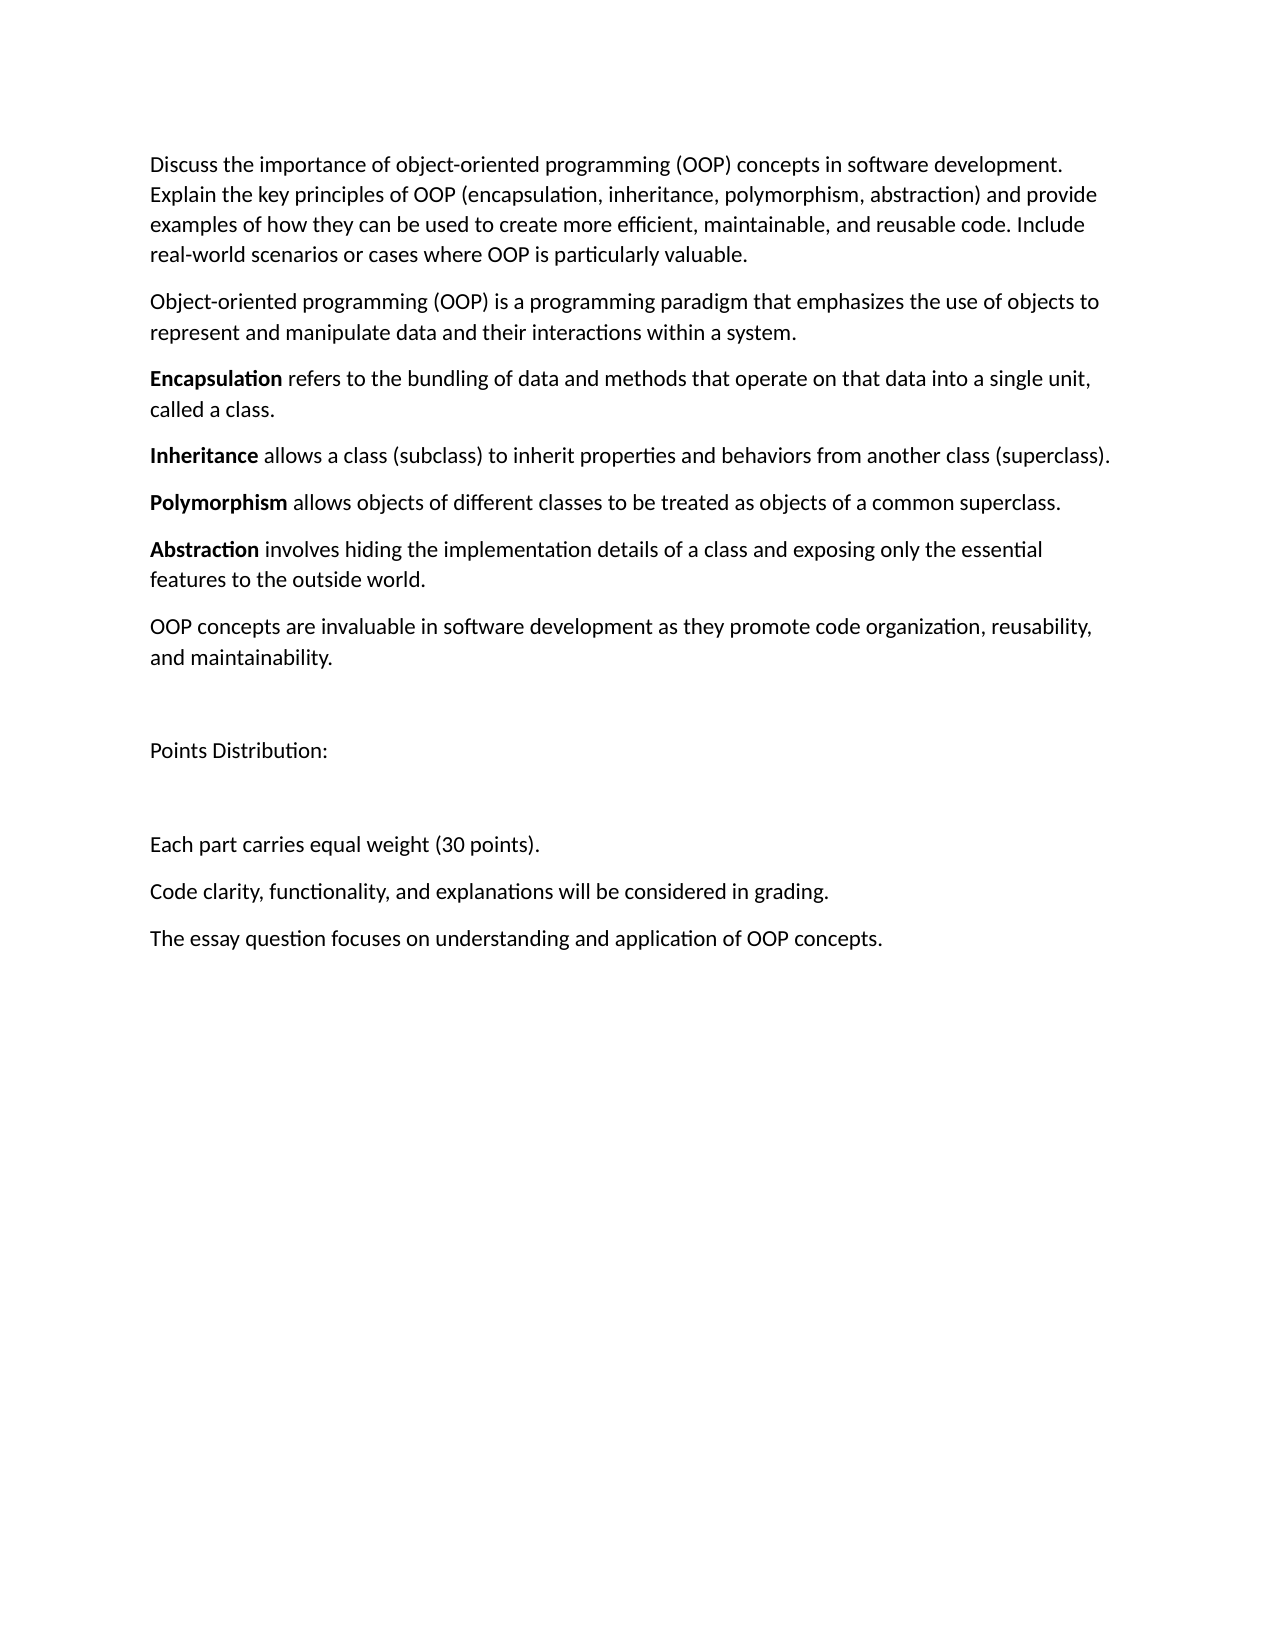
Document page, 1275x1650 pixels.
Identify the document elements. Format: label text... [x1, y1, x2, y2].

text Points Distribution: [150, 736, 1125, 764]
text Object-oriented programming (OOP) is a programming paradigm that emphasizes the use of objects to represent and manipulate data and their interactions within a system. [150, 287, 1125, 346]
text Abstraction involves hiding the implementation details of a class and exposing only the essential features to the outside world. [150, 535, 1125, 594]
text Each part carries equal weight (30 points). [150, 830, 1125, 858]
text Inheritance allows a class (subclass) to inherit properties and behaviors from another class (superclass). [150, 442, 1125, 470]
text Polymorphism allows objects of different classes to be treated as objects of a common superclass. [150, 488, 1125, 517]
text Code clarity, functionality, and explanations will be considered in grading. [150, 877, 1125, 905]
text OOP concepts are invaluable in software development as they promote code organization, reusability, and maintainability. [150, 612, 1125, 671]
text The essay question focuses on understanding and application of OOP concepts. [150, 924, 1125, 952]
text Encapsulation refers to the bundling of data and methods that operate on that data into a single unit, called a class. [150, 364, 1125, 423]
text Discuss the importance of object-oriented programming (OOP) concepts in software development. Explain the key principles of OOP (encapsulation, inheritance, polymorphism, abstraction) and provide examples of how they can be used to create more efficient, maintainable, and reusable code. Include real-world scenarios or cases where OOP is particularly valuable. [150, 150, 1125, 269]
